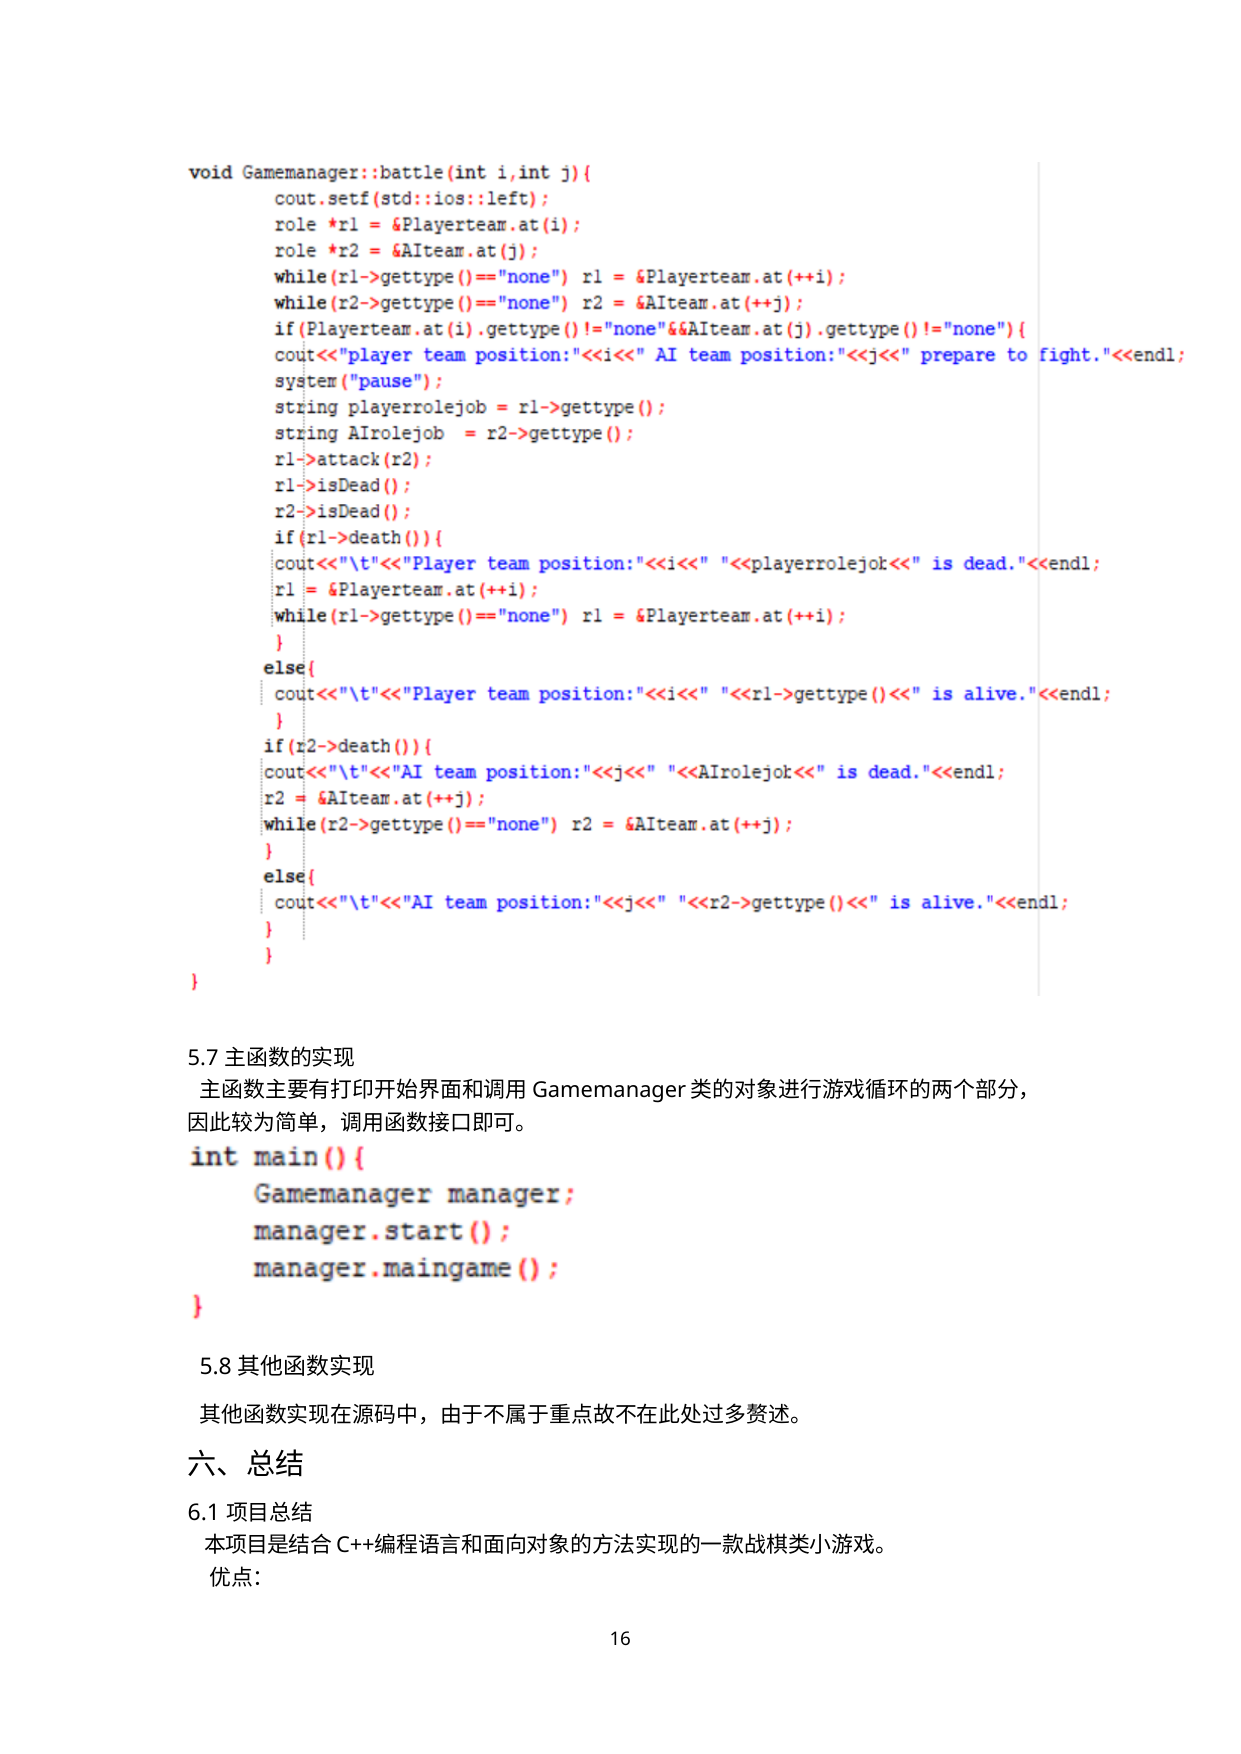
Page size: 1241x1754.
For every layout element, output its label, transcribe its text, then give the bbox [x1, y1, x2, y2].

text 主函数主要有打印开始界面和调用Gamemanager类的对象进行游戏循环的两个部分，因此较为简单，调用函数接口即可。 [187, 1072, 1053, 1137]
text 5.7 主函数的实现 [187, 1039, 1053, 1072]
text 优点： [187, 1559, 1053, 1592]
text 本项目是结合 C++编程语言和面向对象的方法实现的一款战棋类小游戏。 [187, 1527, 1053, 1559]
picture [187, 162, 1193, 996]
text 6.1 项目总结 [187, 1494, 1053, 1527]
picture [187, 1137, 590, 1332]
text 5.8 其他函数实现 [187, 1332, 1053, 1397]
text 其他函数实现在源码中，由于不属于重点故不在此处过多赘述。 [187, 1397, 1053, 1429]
text 六、总结 [187, 1429, 1053, 1494]
